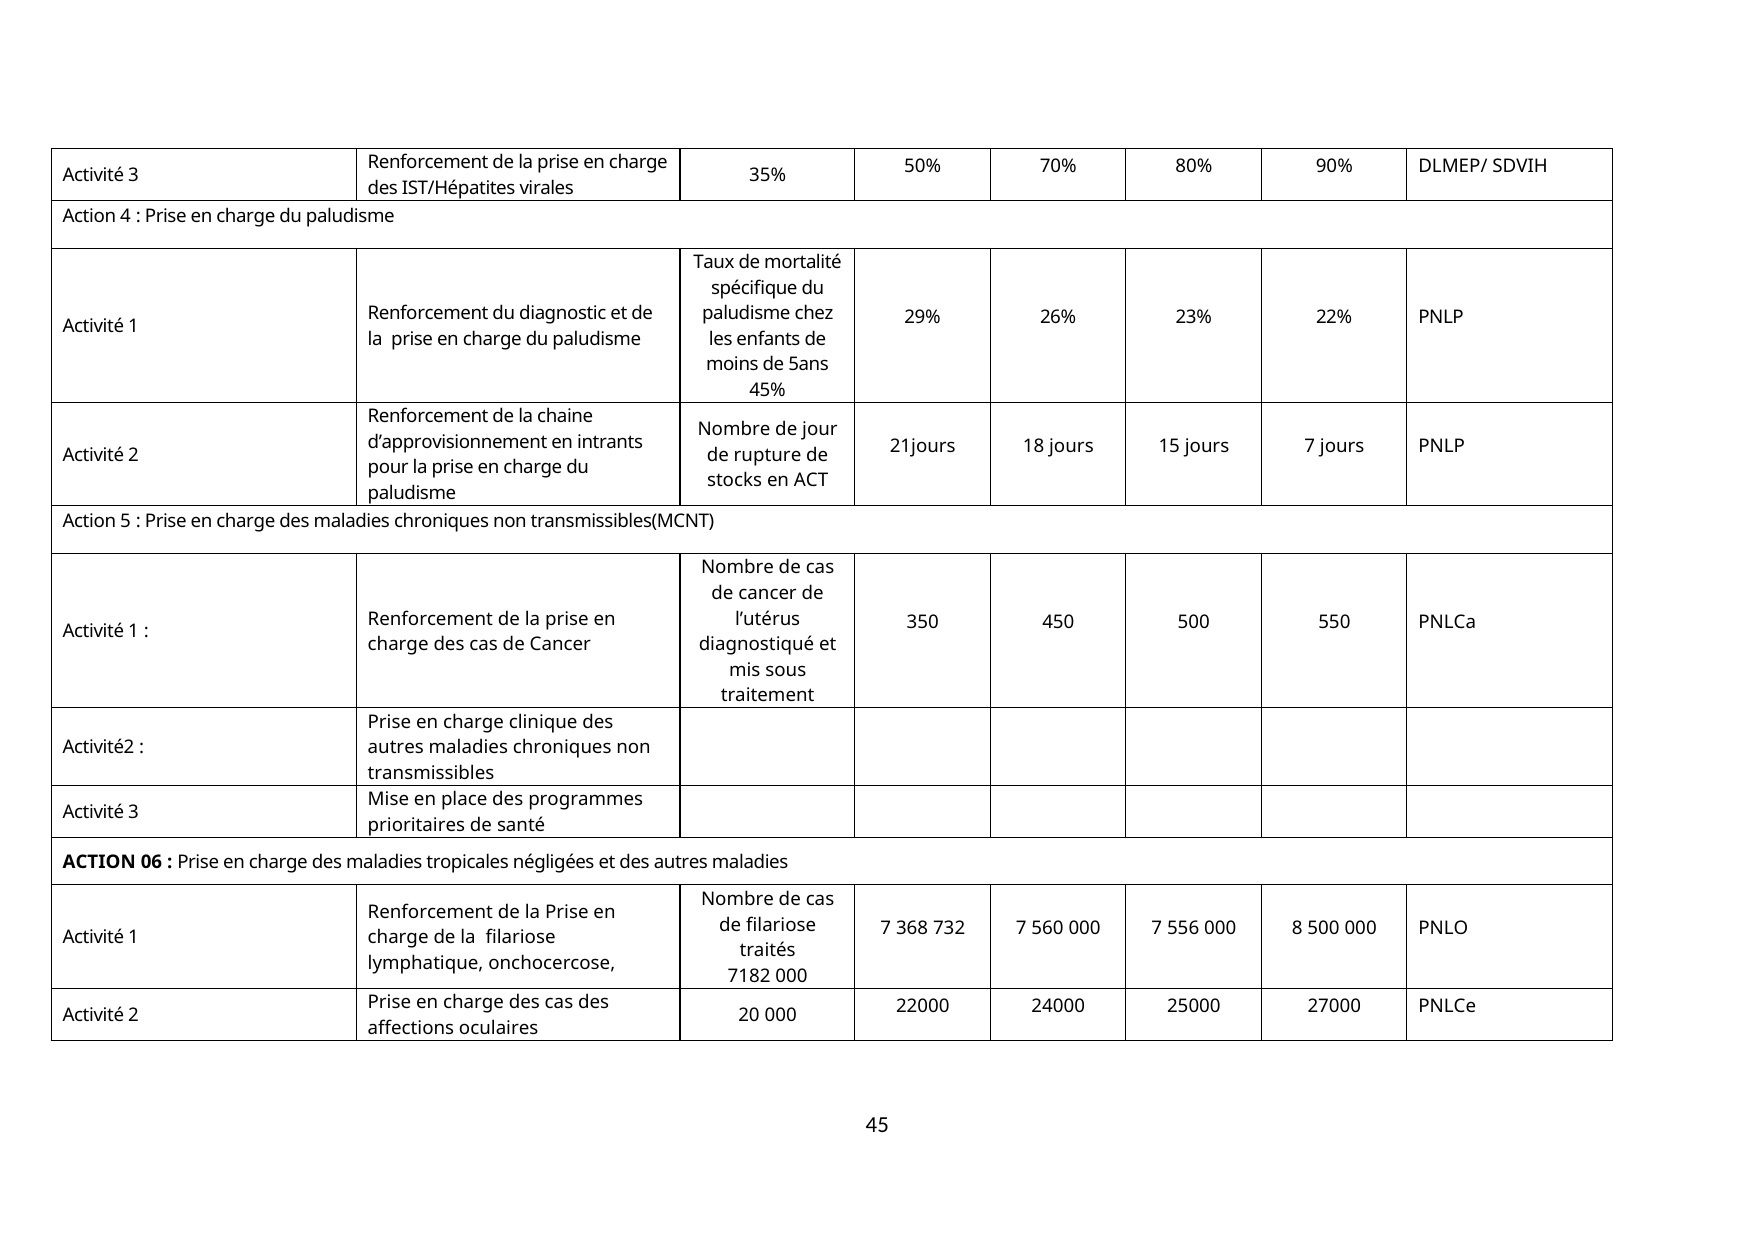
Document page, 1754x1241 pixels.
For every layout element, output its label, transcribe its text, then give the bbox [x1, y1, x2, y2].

table_cell Action 5 : Prise en charge des maladies chroniques non transmissibles(MCNT) [52, 506, 1612, 553]
table_cell 23% [1126, 249, 1261, 402]
table_cell Nombre de jour de rupture de stocks en ACT [681, 403, 854, 505]
table_cell Nombre de cas de filariose traités 7182 000 [681, 885, 854, 987]
table_cell Mise en place des programmes prioritaires de santé [357, 786, 679, 837]
table_cell [991, 708, 1125, 784]
table_cell 500 [1126, 554, 1261, 707]
table_cell Action 4 : Prise en charge du paludisme [52, 201, 1612, 248]
table_cell 26% [991, 249, 1125, 402]
table_cell PNLP [1407, 249, 1612, 402]
table_cell Prise en charge clinique des autres maladies chroniques non transmissibles [357, 708, 679, 784]
table_cell Prise en charge des cas des affections oculaires [357, 989, 679, 1039]
table_cell 80% [1126, 149, 1261, 200]
table_cell 15 jours [1126, 403, 1261, 505]
table_cell 7 368 732 [855, 885, 990, 987]
table_cell Activité 3 [52, 786, 356, 837]
table_cell 7 560 000 [991, 885, 1125, 987]
table_cell Activité 2 [52, 403, 356, 505]
table_cell PNLO [1407, 885, 1612, 987]
table_cell 8 500 000 [1262, 885, 1406, 987]
table_cell 90% [1262, 149, 1406, 200]
table_cell 29% [855, 249, 990, 402]
table_cell Renforcement de la Prise en charge de la filariose lymphatique, onchocercose, [357, 885, 679, 987]
table_cell [991, 786, 1125, 837]
table_cell 350 [855, 554, 990, 707]
table_cell 35% [681, 149, 854, 200]
table_cell [1407, 708, 1612, 784]
table_cell 24000 [991, 989, 1125, 1039]
table_cell 21jours [855, 403, 990, 505]
table_cell Renforcement de la chaine d’approvisionnement en intrants pour la prise en charge du paludisme [357, 403, 679, 505]
table_cell DLMEP/ SDVIH [1407, 149, 1612, 200]
table_cell 70% [991, 149, 1125, 200]
table_cell 18 jours [991, 403, 1125, 505]
table_cell [681, 708, 854, 784]
table_cell Activité2 : [52, 708, 356, 784]
table_cell 450 [991, 554, 1125, 707]
table_cell Activité 3 [52, 149, 356, 200]
table_cell [855, 786, 990, 837]
table_cell [1262, 708, 1406, 784]
table_cell Activité 1 : [52, 554, 356, 707]
table_cell Renforcement de la prise en charge des IST/Hépatites virales [357, 149, 679, 200]
table_cell PNLCa [1407, 554, 1612, 707]
table_cell Renforcement du diagnostic et de la prise en charge du paludisme [357, 249, 679, 402]
table_cell 7 556 000 [1126, 885, 1261, 987]
table_cell PNLCe [1407, 989, 1612, 1039]
table_cell [681, 786, 854, 837]
table_cell [1262, 786, 1406, 837]
table_cell 22000 [855, 989, 990, 1039]
table_cell [1407, 786, 1612, 837]
table_cell 25000 [1126, 989, 1261, 1039]
table_cell Taux de mortalité spécifique du paludisme chez les enfants de moins de 5ans 45% [681, 249, 854, 402]
table_cell Nombre de cas de cancer de l’utérus diagnostiqué et mis sous traitement [681, 554, 854, 707]
table_cell ACTION 06 : Prise en charge des maladies tropicales négligées et des autres maladies [52, 838, 1612, 884]
table_cell [1126, 786, 1261, 837]
table_cell 27000 [1262, 989, 1406, 1039]
table_cell 550 [1262, 554, 1406, 707]
table_cell Renforcement de la prise en charge des cas de Cancer [357, 554, 679, 707]
table_cell 50% [855, 149, 990, 200]
table_cell Activité 1 [52, 885, 356, 987]
table_cell [1126, 708, 1261, 784]
table_cell 22% [1262, 249, 1406, 402]
table_cell Activité 2 [52, 989, 356, 1039]
table_cell 20 000 [681, 989, 854, 1039]
table_cell PNLP [1407, 403, 1612, 505]
table_cell [855, 708, 990, 784]
table_cell 7 jours [1262, 403, 1406, 505]
table_cell Activité 1 [52, 249, 356, 402]
